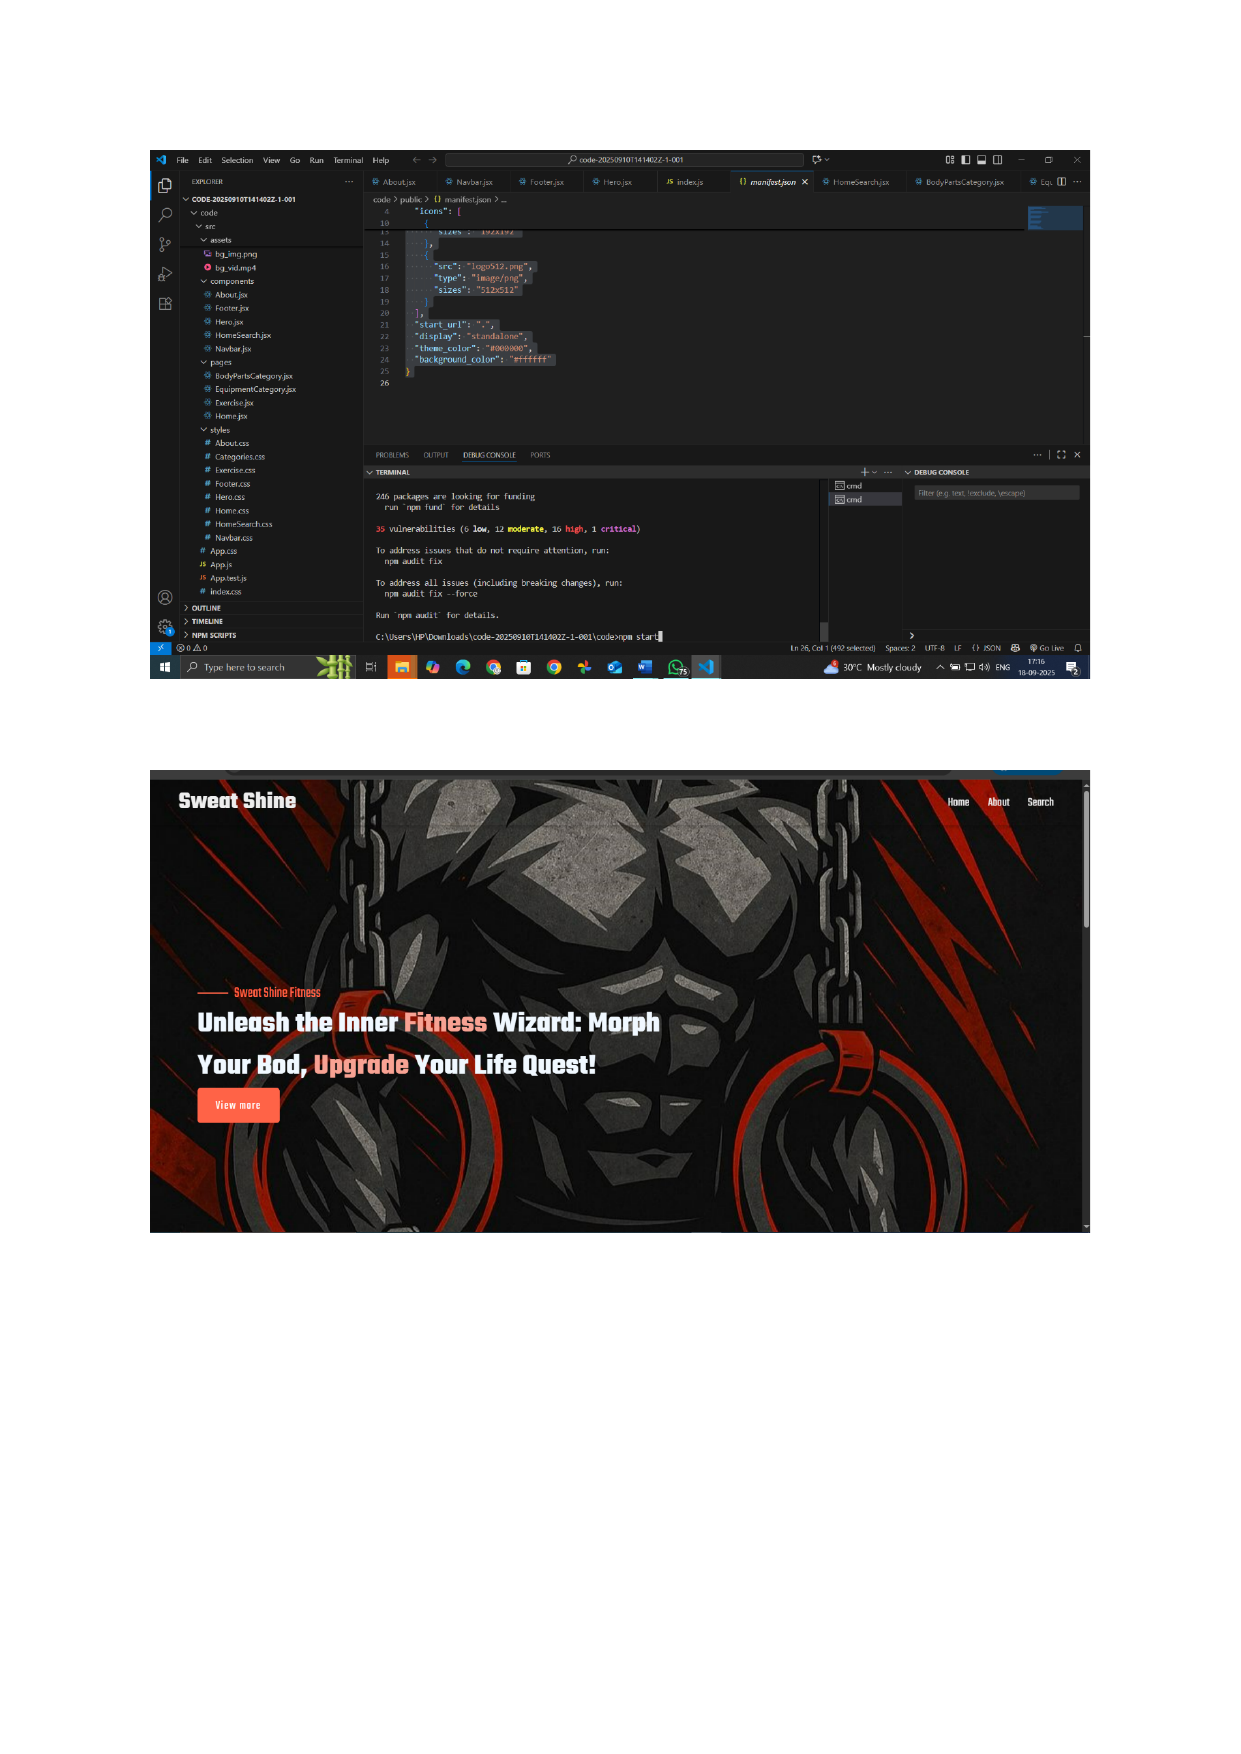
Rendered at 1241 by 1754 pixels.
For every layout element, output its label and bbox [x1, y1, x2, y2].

picture [150, 770, 1091, 1233]
picture [150, 150, 1091, 679]
